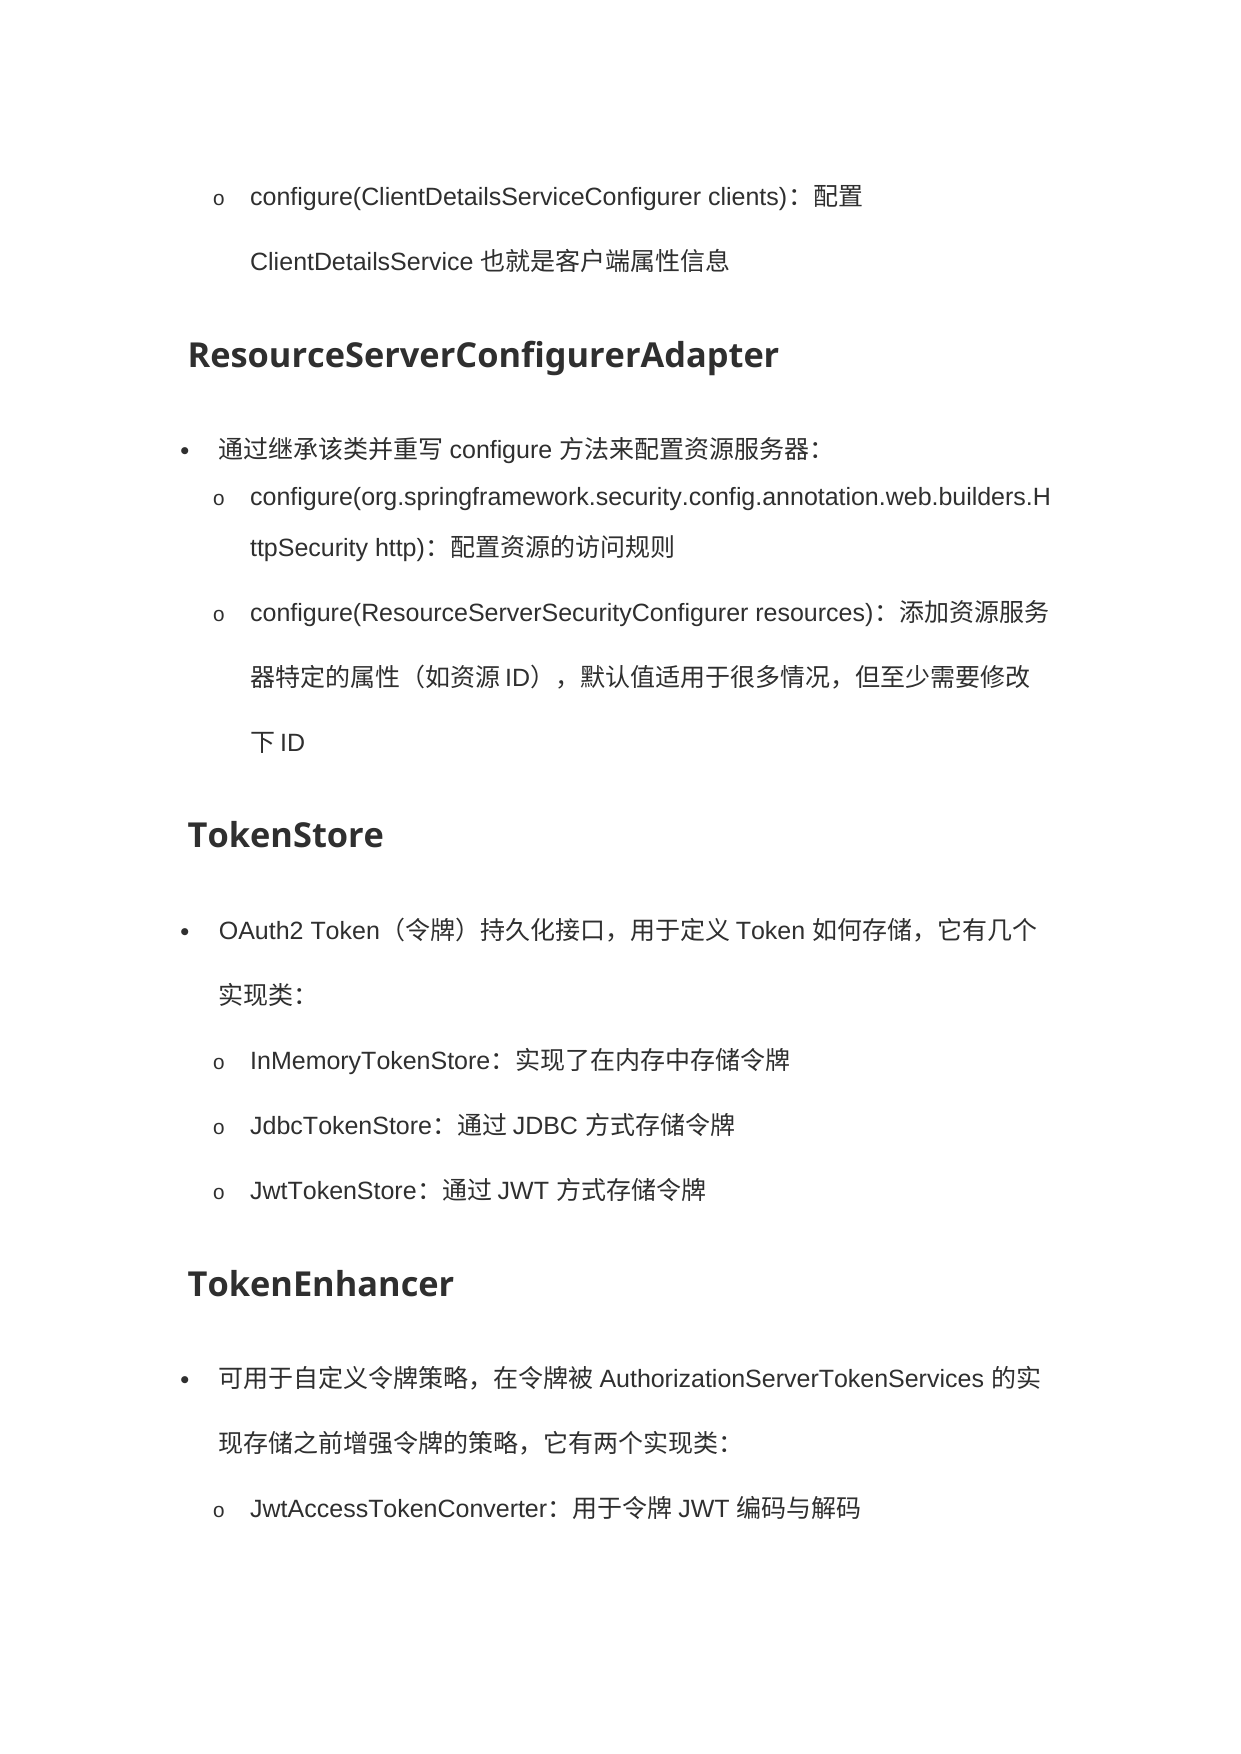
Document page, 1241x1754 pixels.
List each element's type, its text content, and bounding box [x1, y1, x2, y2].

text TokenEnhancer [187, 1250, 1053, 1315]
text TokenStore [187, 802, 1053, 867]
list configure(ClientDetailsServiceConfigurer clients)：配置 ClientDetailsService 也就是客户端属性信息 [212, 162, 1053, 292]
list OAuth2 Token（令牌）持久化接口，用于定义 Token 如何存储，它有几个实现类： [181, 896, 1053, 1026]
list InMemoryTokenStore：实现了在内存中存储令牌 [212, 1026, 1053, 1091]
list JwtTokenStore：通过 JWT 方式存储令牌 [212, 1156, 1053, 1221]
text ResourceServerConfigurerAdapter [187, 321, 1053, 386]
list configure(ResourceServerSecurityConfigurer resources)：添加资源服务器特定的属性（如资源ID），默认值适用于很多情况，但至少需要修改下ID [212, 578, 1053, 773]
list configure(org.springframework.security.config.annotation.web.builders.HttpSecurity http)：配置资源的访问规则 [212, 480, 1053, 578]
list 可用于自定义令牌策略，在令牌被 AuthorizationServerTokenServices 的实现存储之前增强令牌的策略，它有两个实现类： [181, 1344, 1053, 1474]
list 通过继承该类并重写 configure 方法来配置资源服务器： [181, 415, 1053, 480]
list JwtAccessTokenConverter：用于令牌 JWT 编码与解码 [212, 1474, 1053, 1539]
list JdbcTokenStore：通过 JDBC 方式存储令牌 [212, 1091, 1053, 1156]
